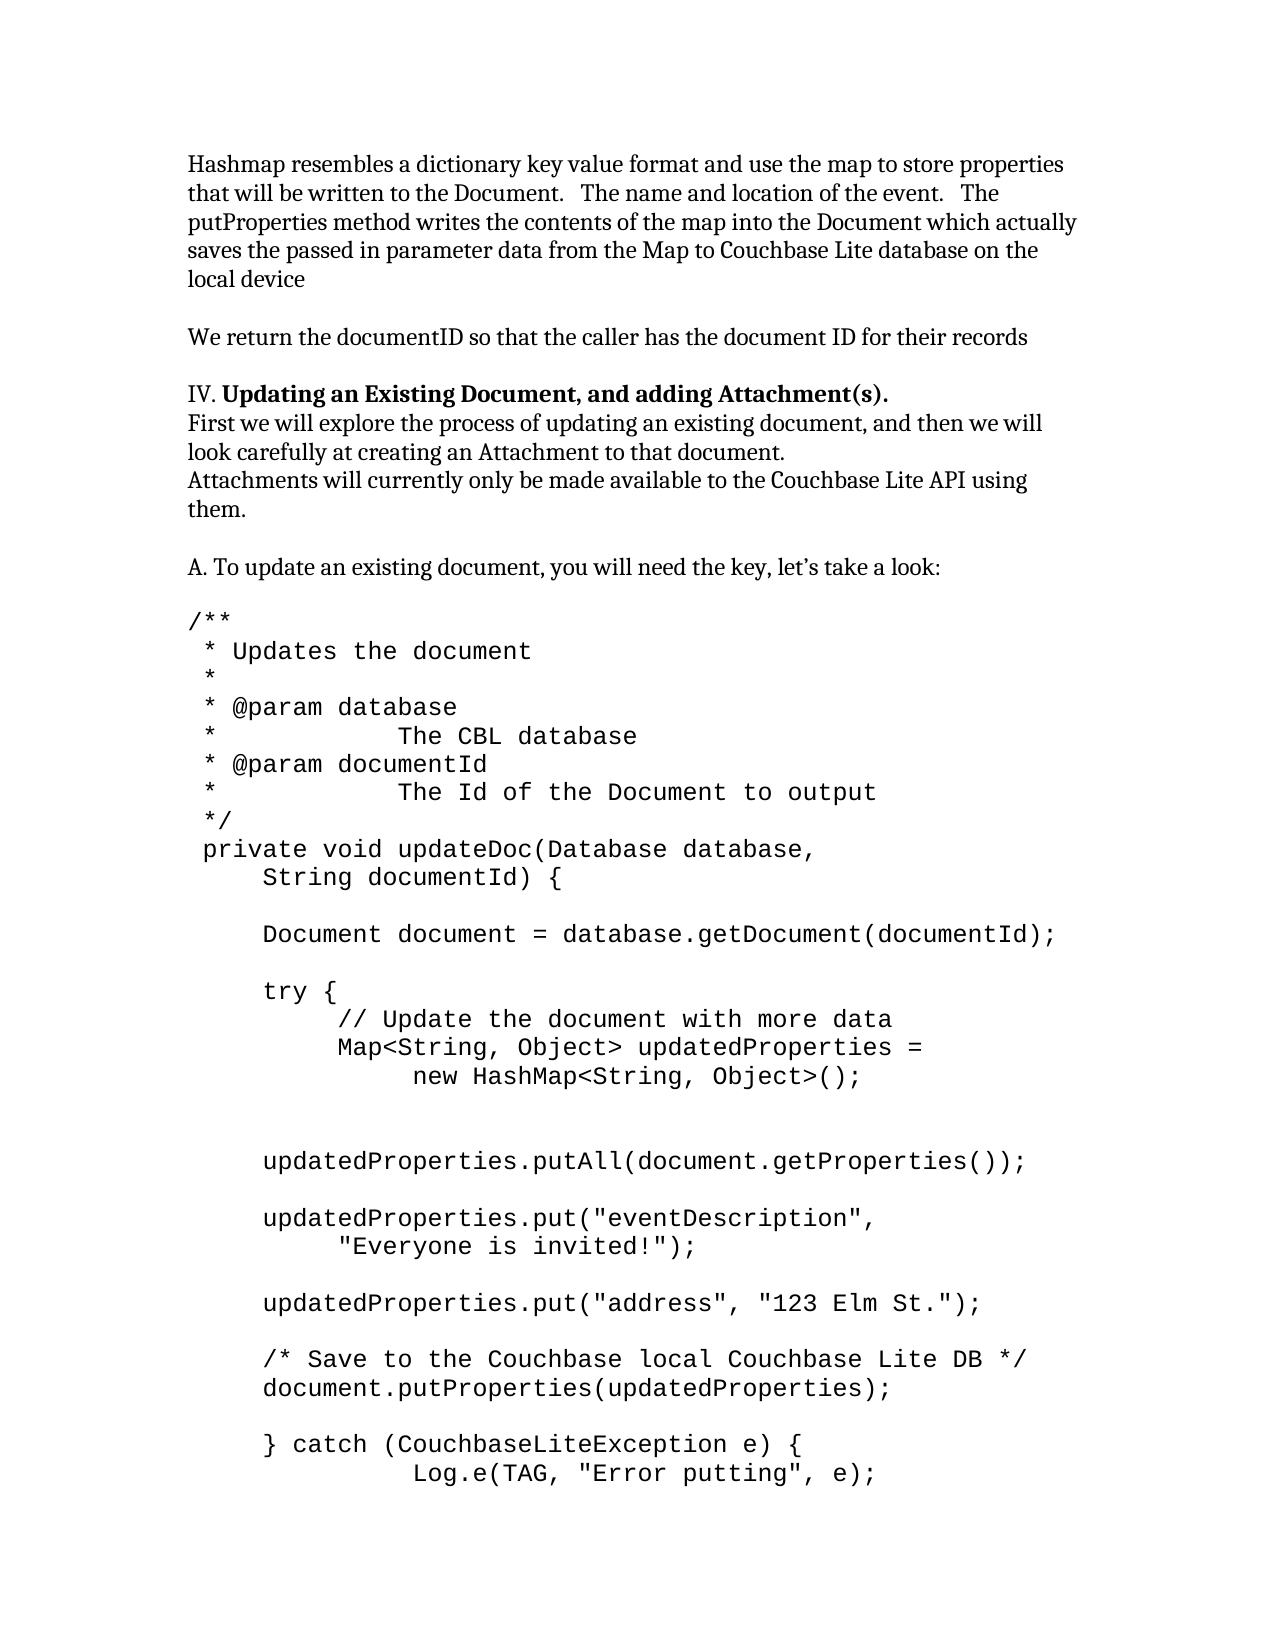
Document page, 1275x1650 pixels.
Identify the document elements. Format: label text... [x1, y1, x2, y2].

text Map<String, Object> updatedProperties = [187, 1035, 1087, 1063]
text A. To update an existing document, you will need the key, let’s take a look: [187, 552, 1087, 581]
text * @param database [187, 695, 1087, 723]
text First we will explore the process of updating an existing document, and then we will look carefully at creating an Attachment to that document. [187, 409, 1087, 466]
text * The Id of the Document to output [187, 780, 1087, 808]
text try { [187, 978, 1087, 1007]
text new HashMap<String, Object>(); [337, 1063, 1087, 1092]
text * Updates the document [187, 638, 1087, 667]
text /* Save to the Couchbase local Couchbase Lite DB */ [187, 1347, 1087, 1375]
text * @param documentId [187, 752, 1087, 780]
text /** [187, 610, 1087, 638]
text * [187, 667, 1087, 695]
text Log.e(TAG, "Error putting", e); [187, 1460, 1087, 1489]
text IV. Updating an Existing Document, and adding Attachment(s). [187, 380, 1087, 409]
text String documentId) { [187, 865, 1087, 893]
text "Everyone is invited!"); [262, 1234, 1087, 1262]
text * The CBL database [187, 723, 1087, 752]
text // Update the document with more data [187, 1007, 1087, 1035]
text */ [187, 808, 1087, 837]
text Attachments will currently only be made available to the Couchbase Lite API using them. [187, 466, 1087, 524]
text We return the documentID so that the caller has the document ID for their records [187, 322, 1087, 351]
text updatedProperties.put("address", "123 Elm St."); [187, 1290, 1087, 1319]
text document.putProperties(updatedProperties); [187, 1375, 1087, 1404]
text private void updateDoc(Database database, [187, 837, 1087, 865]
text Hashmap resembles a dictionary key value format and use the map to store properties that will be written to the Document. The name and location of the event. The putProperties method writes the contents of the map into the Document which actually saves the passed in parameter data from the Map to Couchbase Lite database on the local device [187, 150, 1087, 294]
text } catch (CouchbaseLiteException e) { [187, 1432, 1087, 1460]
text Document document = database.getDocument(documentId); [187, 922, 1087, 950]
text updatedProperties.put("eventDescription", [187, 1205, 1087, 1234]
text updatedProperties.putAll(document.getProperties()); [187, 1120, 1087, 1177]
